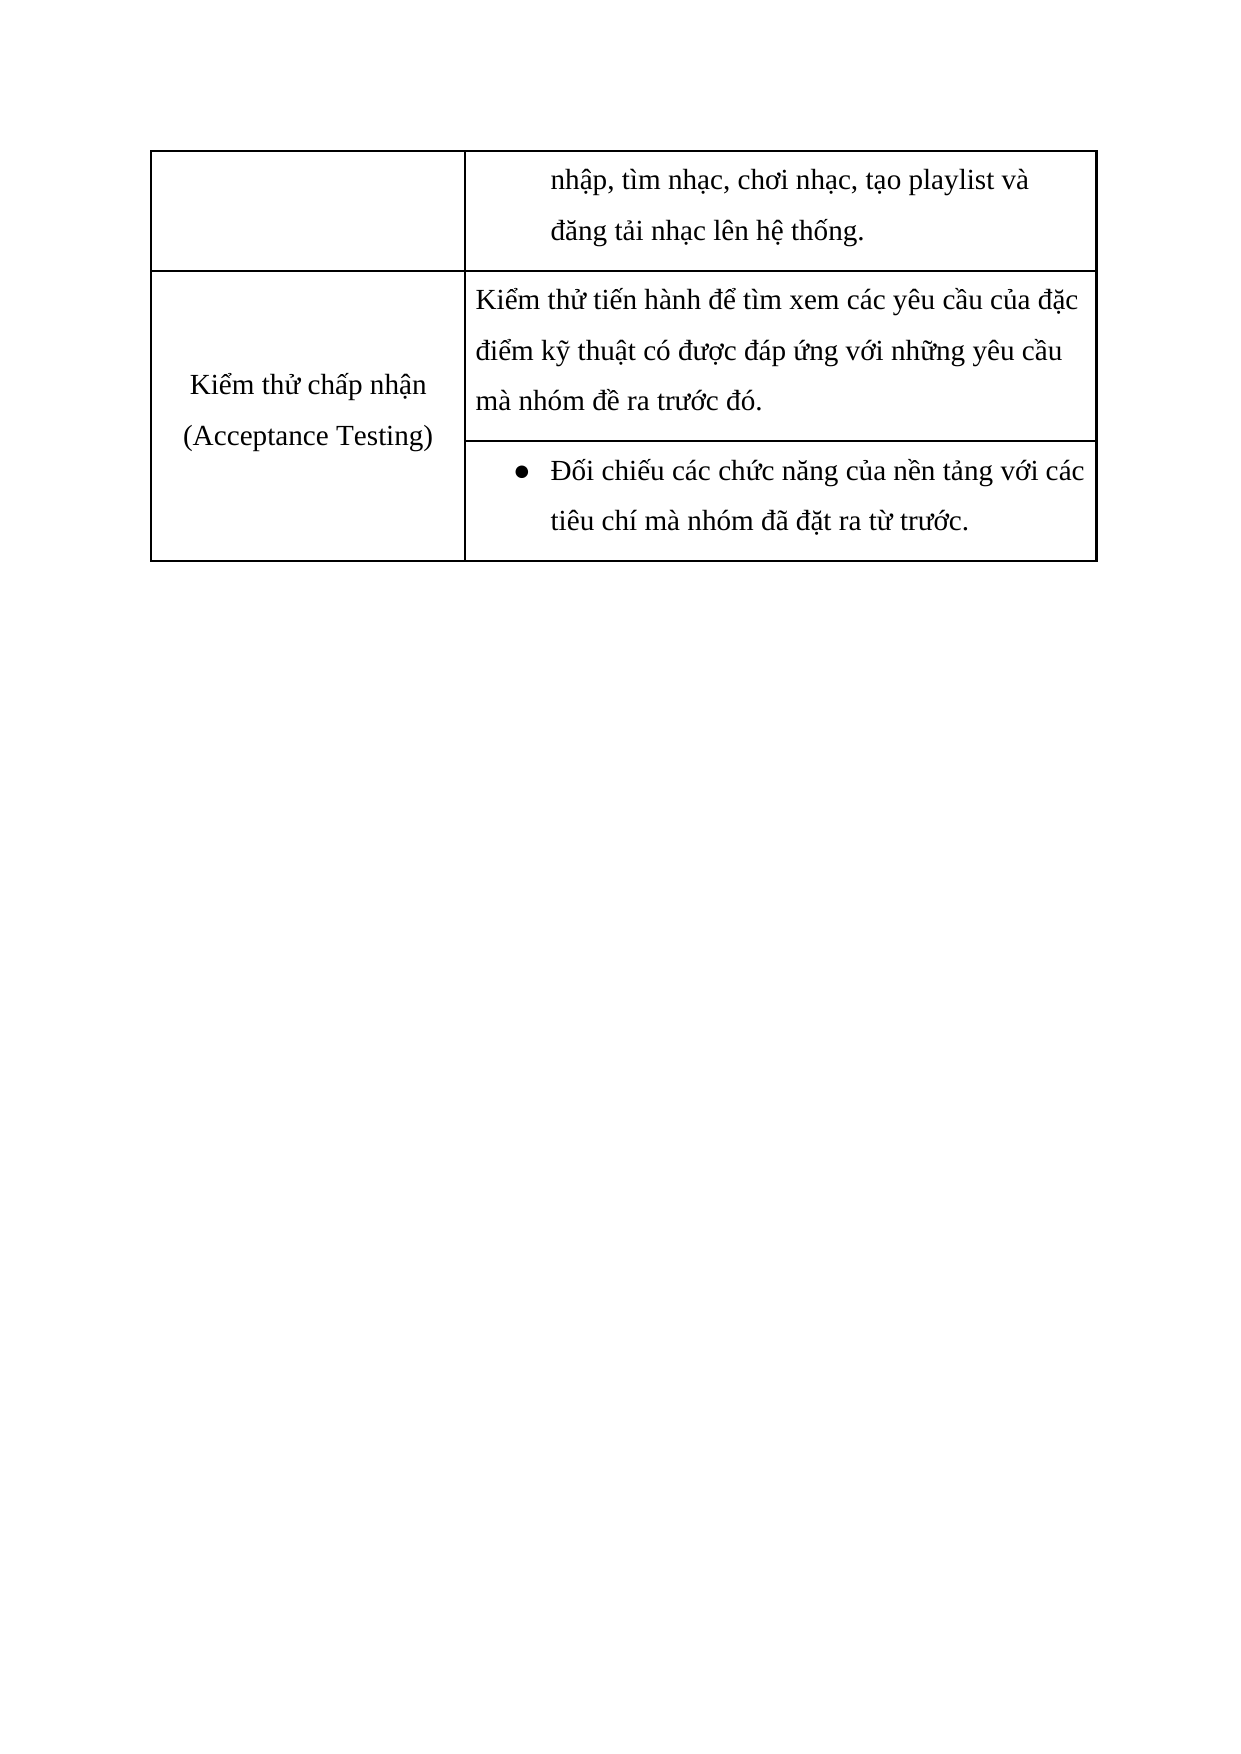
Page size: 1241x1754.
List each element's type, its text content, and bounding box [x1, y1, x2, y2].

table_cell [466, 152, 1095, 270]
table_cell Kiểm thử chấp nhận (Acceptance Testing) [152, 272, 464, 560]
table_cell Đối chiếu các chức năng của nền tảng với các tiêu chí mà nhóm đã đặt ra từ trước. [466, 442, 1095, 560]
table_cell Kiểm thử tiến hành để tìm xem các yêu cầu của đặc điểm kỹ thuật có được đáp ứng với những yêu cầu mà nhóm đề ra trước đó. [466, 272, 1095, 440]
